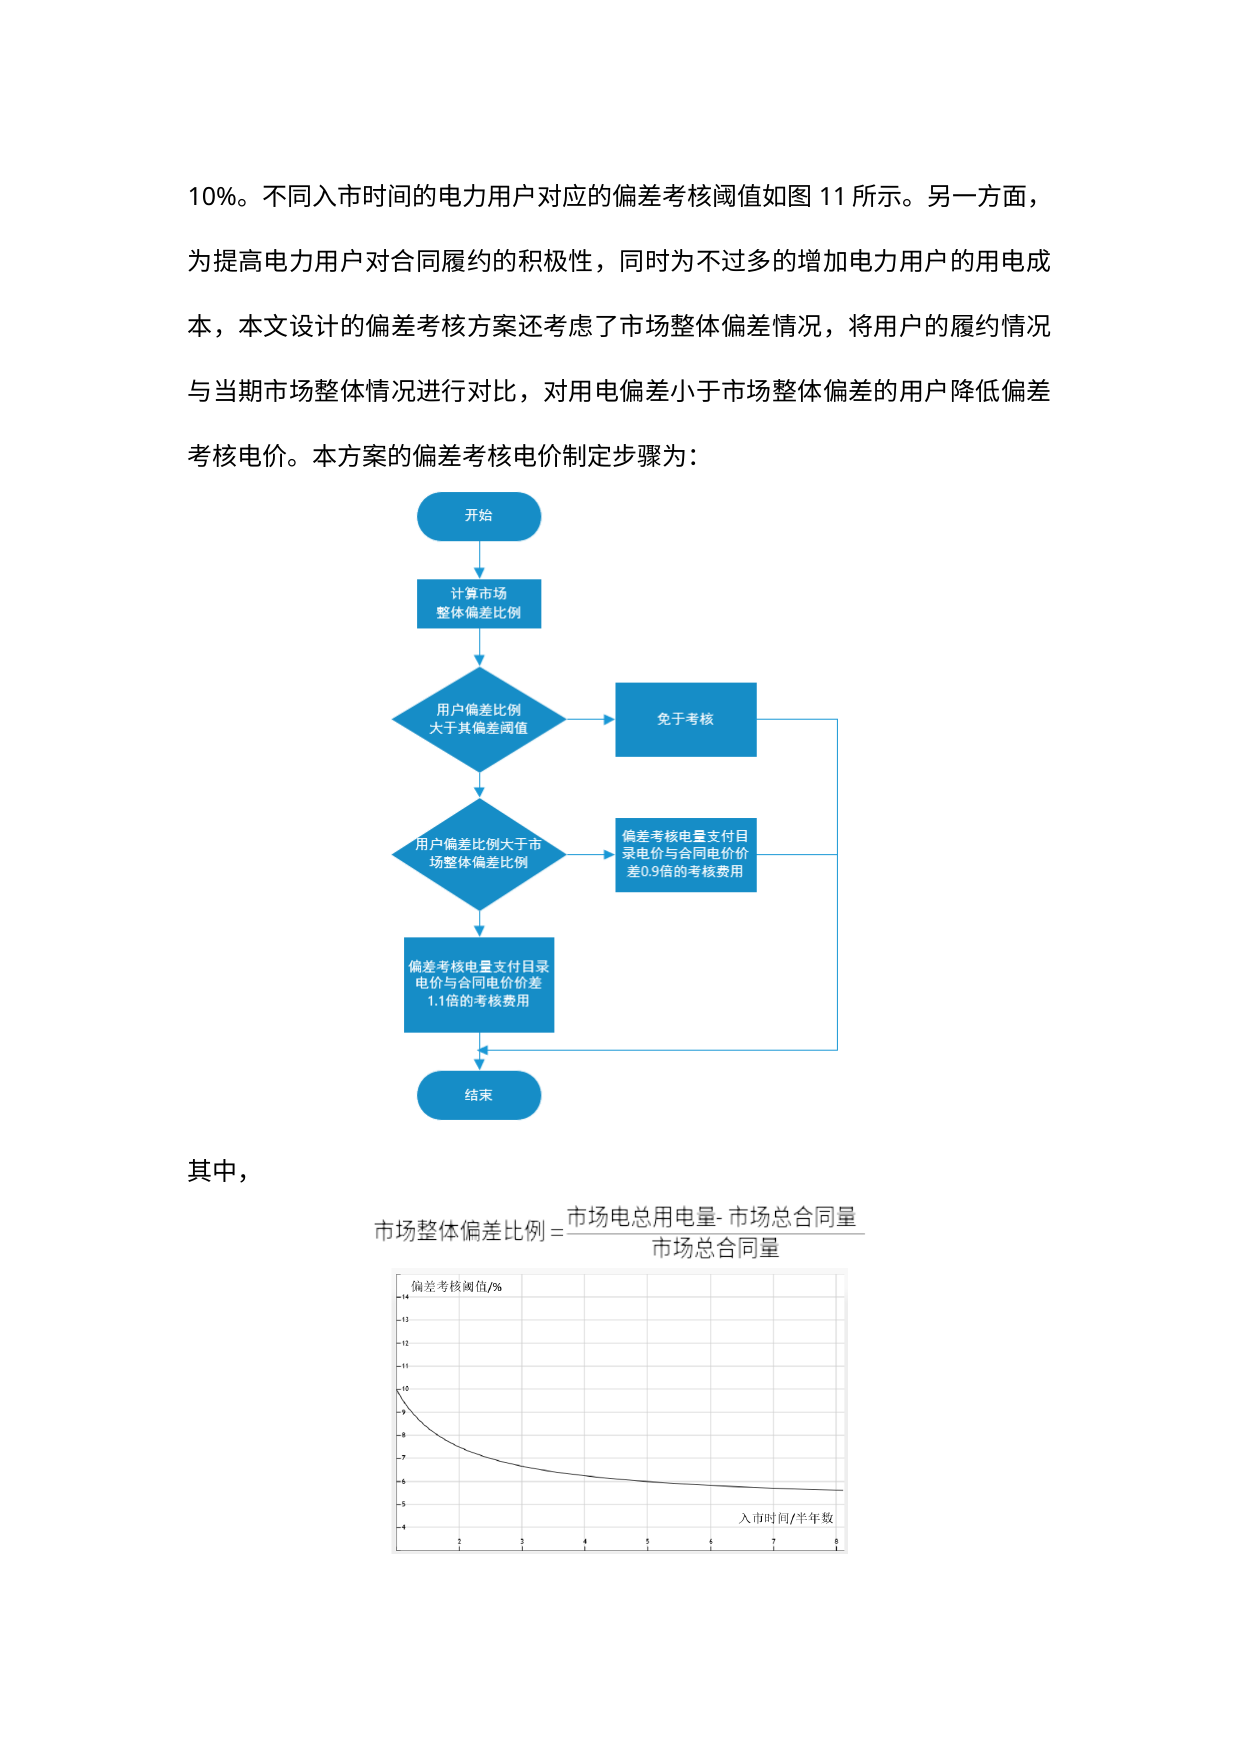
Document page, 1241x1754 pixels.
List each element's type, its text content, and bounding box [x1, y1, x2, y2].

text 其中， [187, 1137, 1053, 1202]
picture [388, 1267, 852, 1555]
picture [366, 487, 874, 1127]
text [187, 162, 1053, 487]
